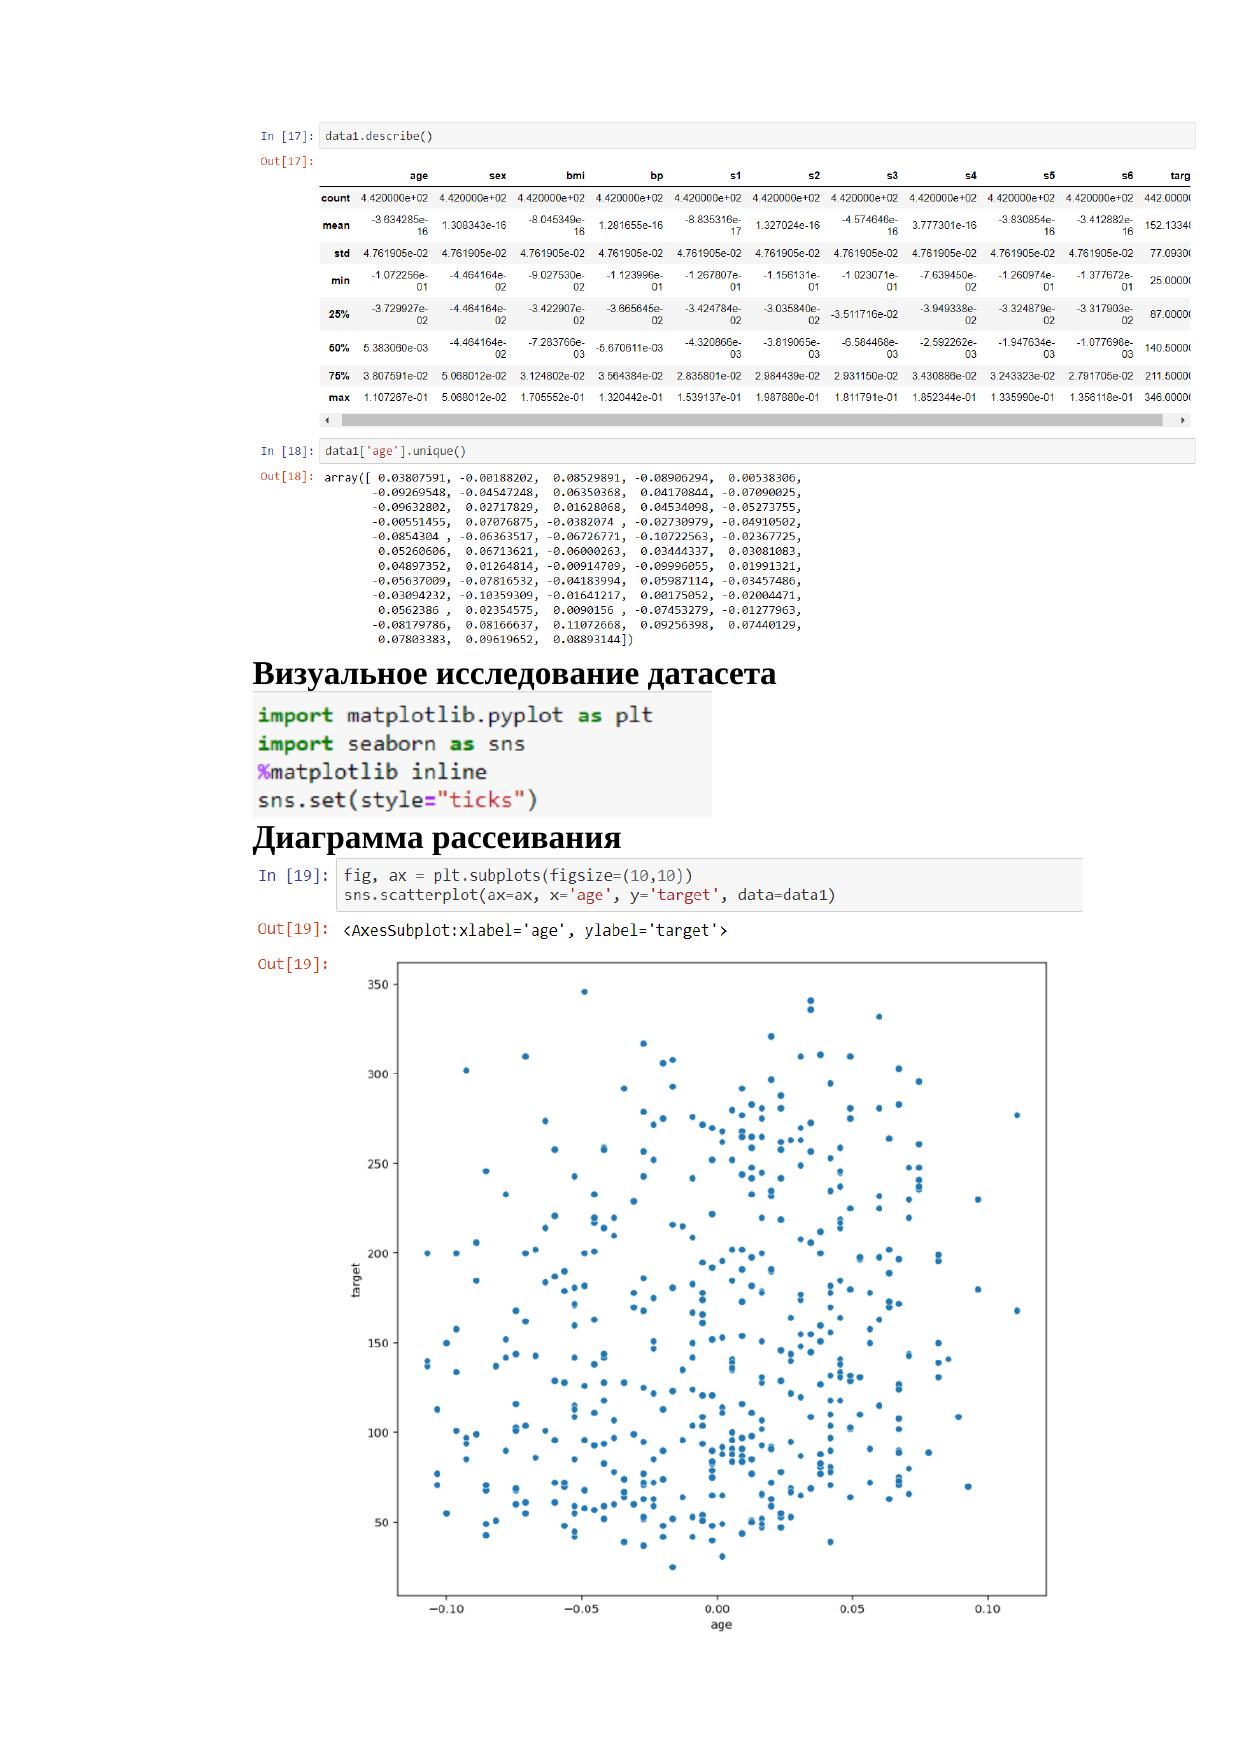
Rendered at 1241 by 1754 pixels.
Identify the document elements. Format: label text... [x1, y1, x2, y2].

picture [252, 118, 1202, 654]
text Визуальное исследование датасета [252, 654, 1152, 692]
picture [252, 691, 713, 818]
picture [252, 855, 1083, 1634]
text Диаграмма рассеивания [252, 817, 1152, 856]
